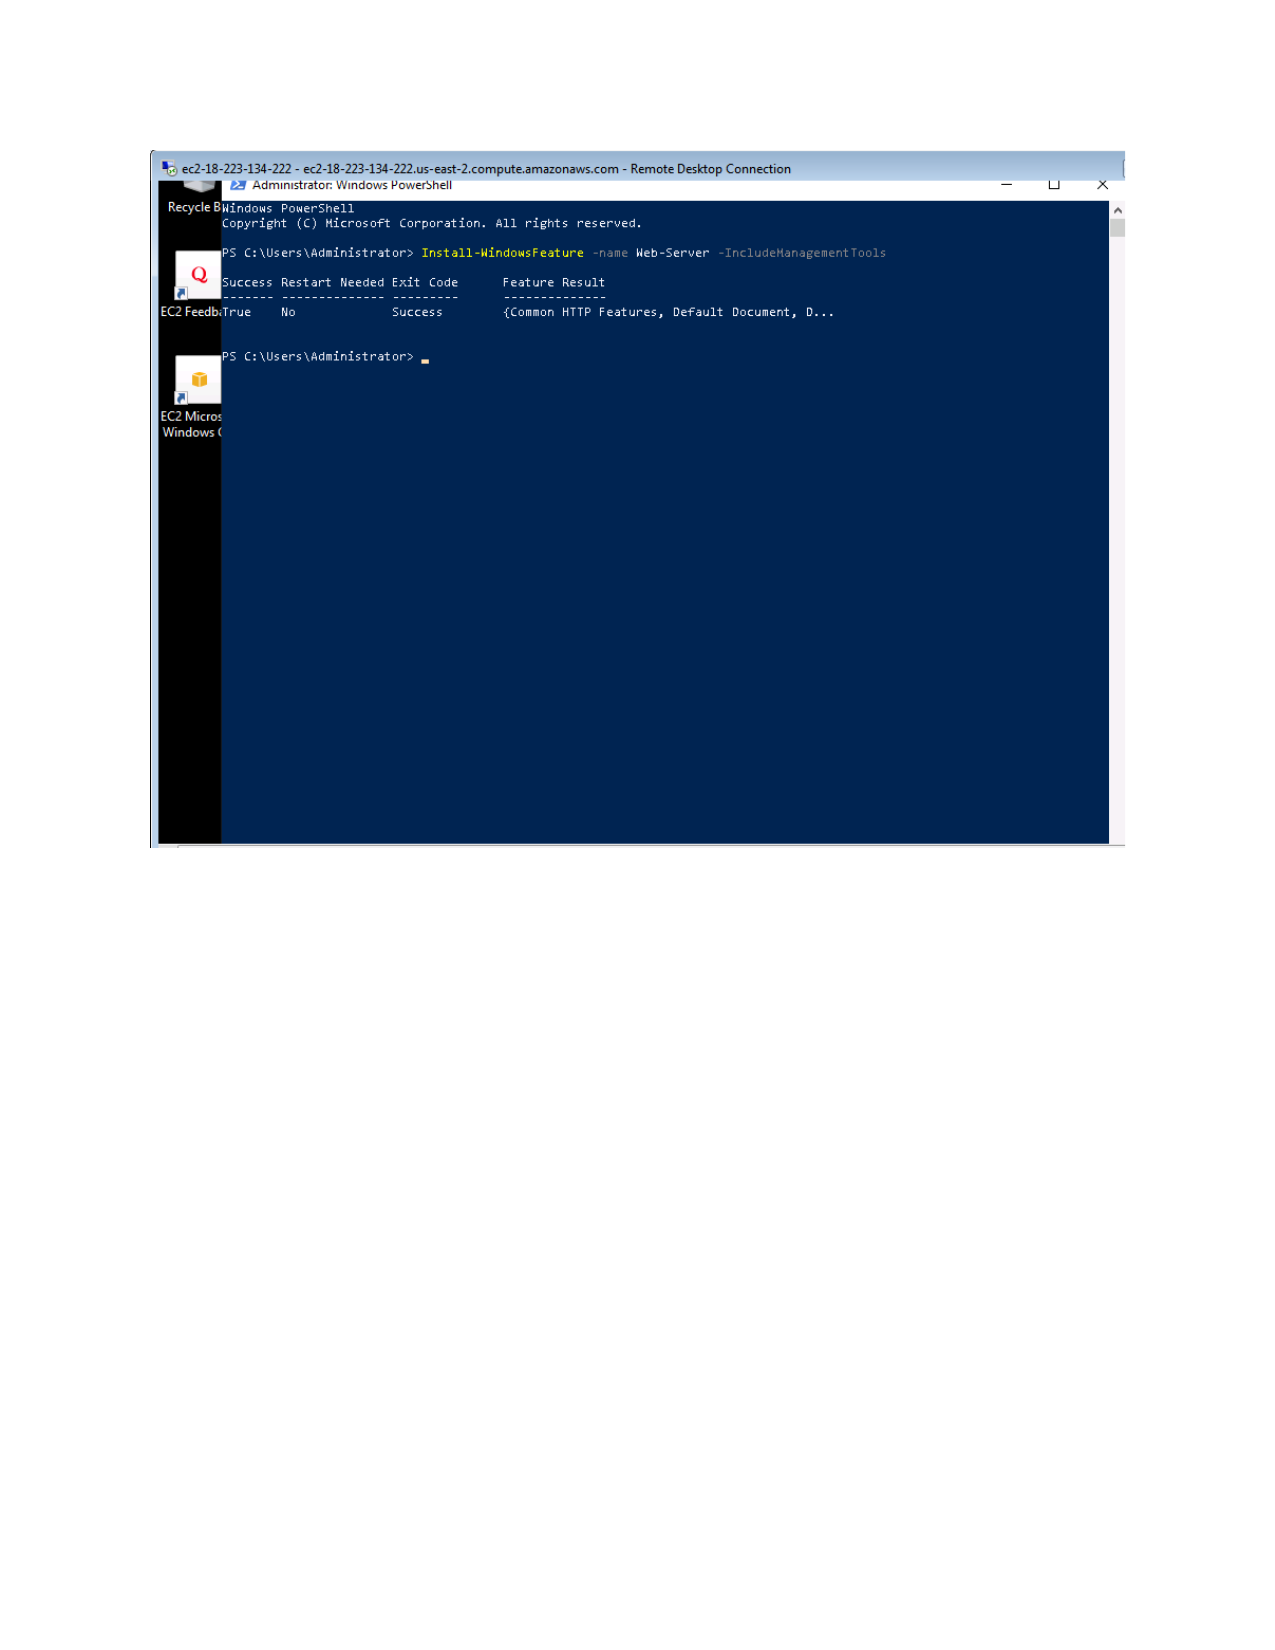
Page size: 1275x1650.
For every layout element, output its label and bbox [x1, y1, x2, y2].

picture [150, 150, 1125, 848]
